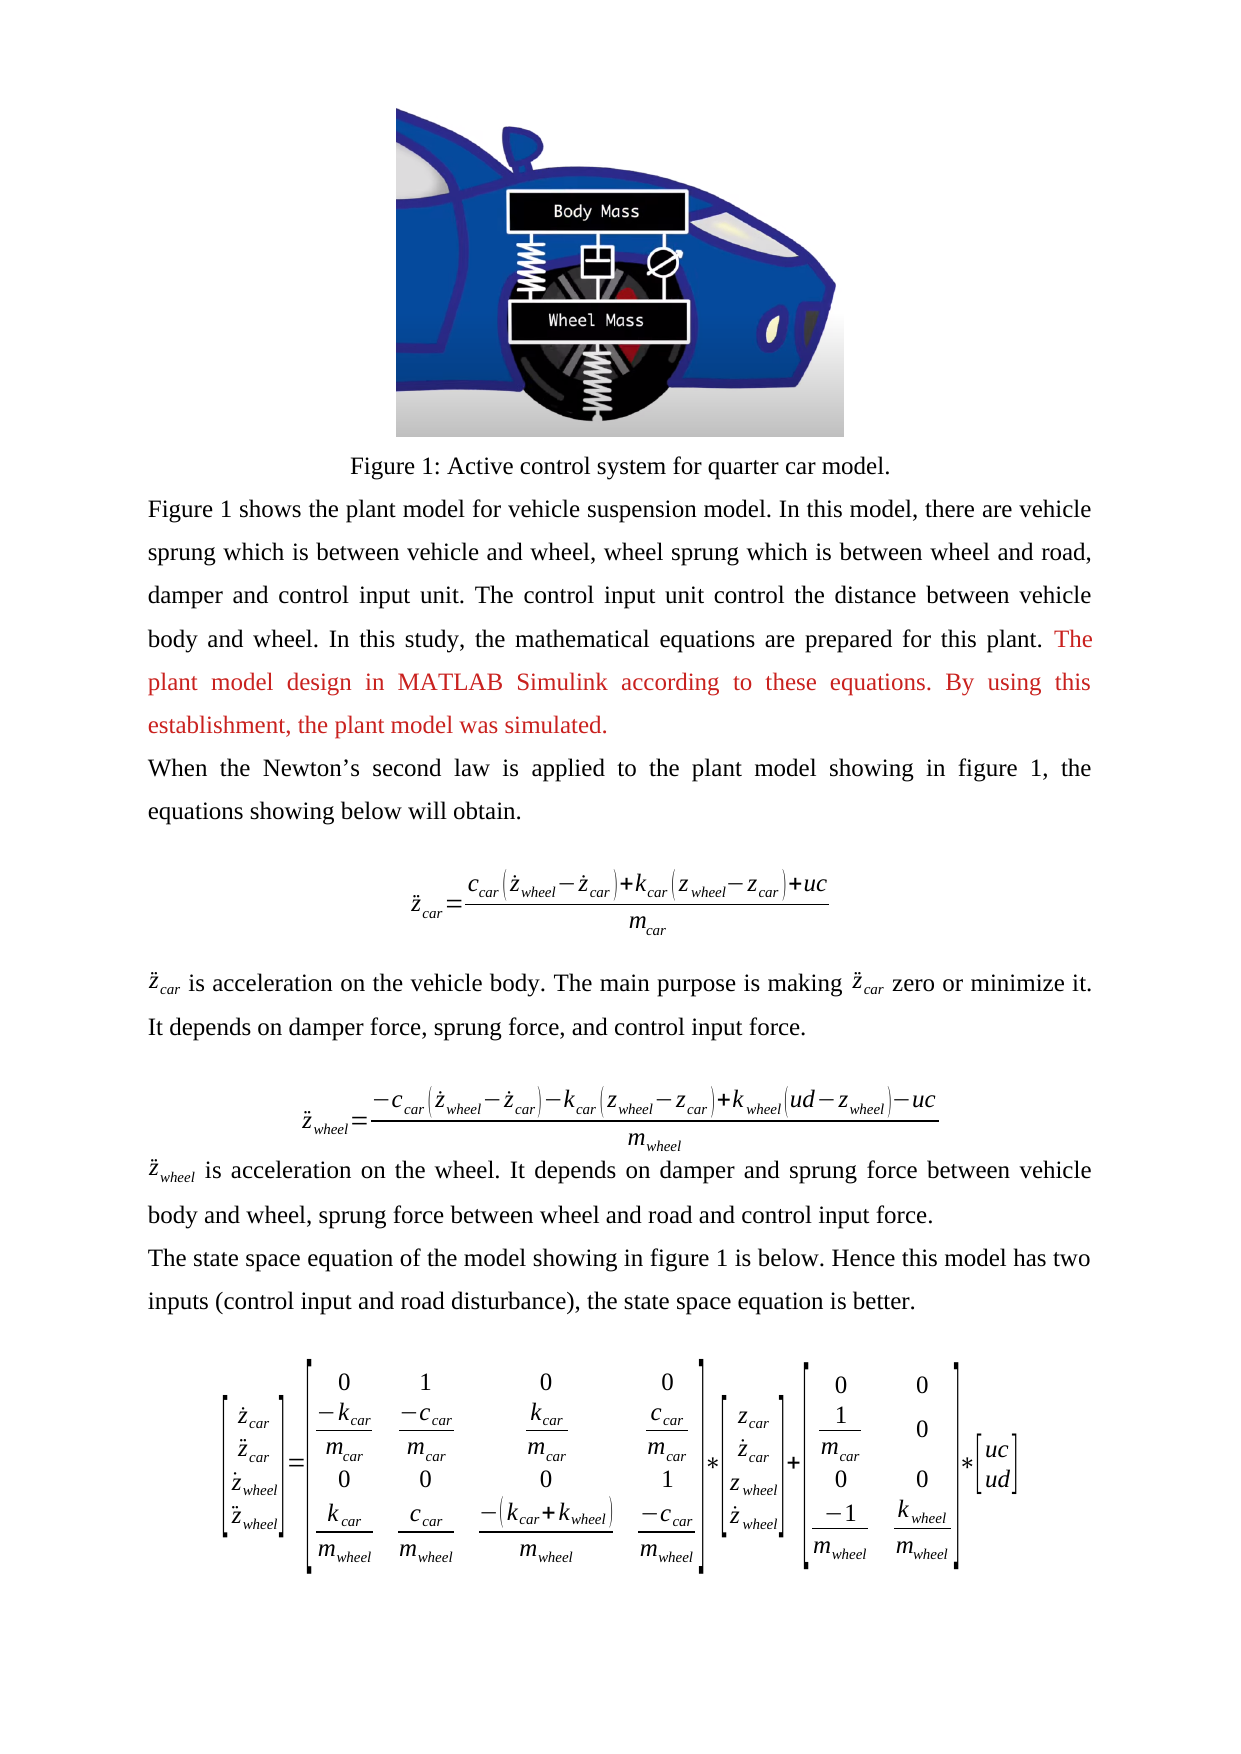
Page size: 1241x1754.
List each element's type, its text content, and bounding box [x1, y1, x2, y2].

picture [396, 102, 844, 437]
text Figure 1 shows the plant model for vehicle suspension model. In this model, there are vehicle sprung which is between vehicle and wheel, wheel sprung which is between wheel and road, damper and control input unit. The control input unit control the distance between vehicle body and wheel. In this study, the mathematical equations are prepared for this plant. The plant model design in MATLAB Simulink according to these equations. By using this establishment, the plant model was simulated. [148, 494, 1093, 739]
text The state space equation of the model showing in figure 1 is below. Hence this model has two inputs (control input and road disturbance), the state space equation is better. [148, 1243, 1093, 1315]
text is acceleration on the wheel. It depends on damper and sprung force between vehicle body and wheel, sprung force between wheel and road and control input force. [148, 1154, 1093, 1228]
text When the Newton’s second law is applied to the plant model showing in figure 1, the equations showing below will obtain. [148, 753, 1093, 825]
text is acceleration on the vehicle body. The main purpose is making zero or minimize it. It depends on damper force, sprung force, and control input force. [148, 967, 1093, 1041]
